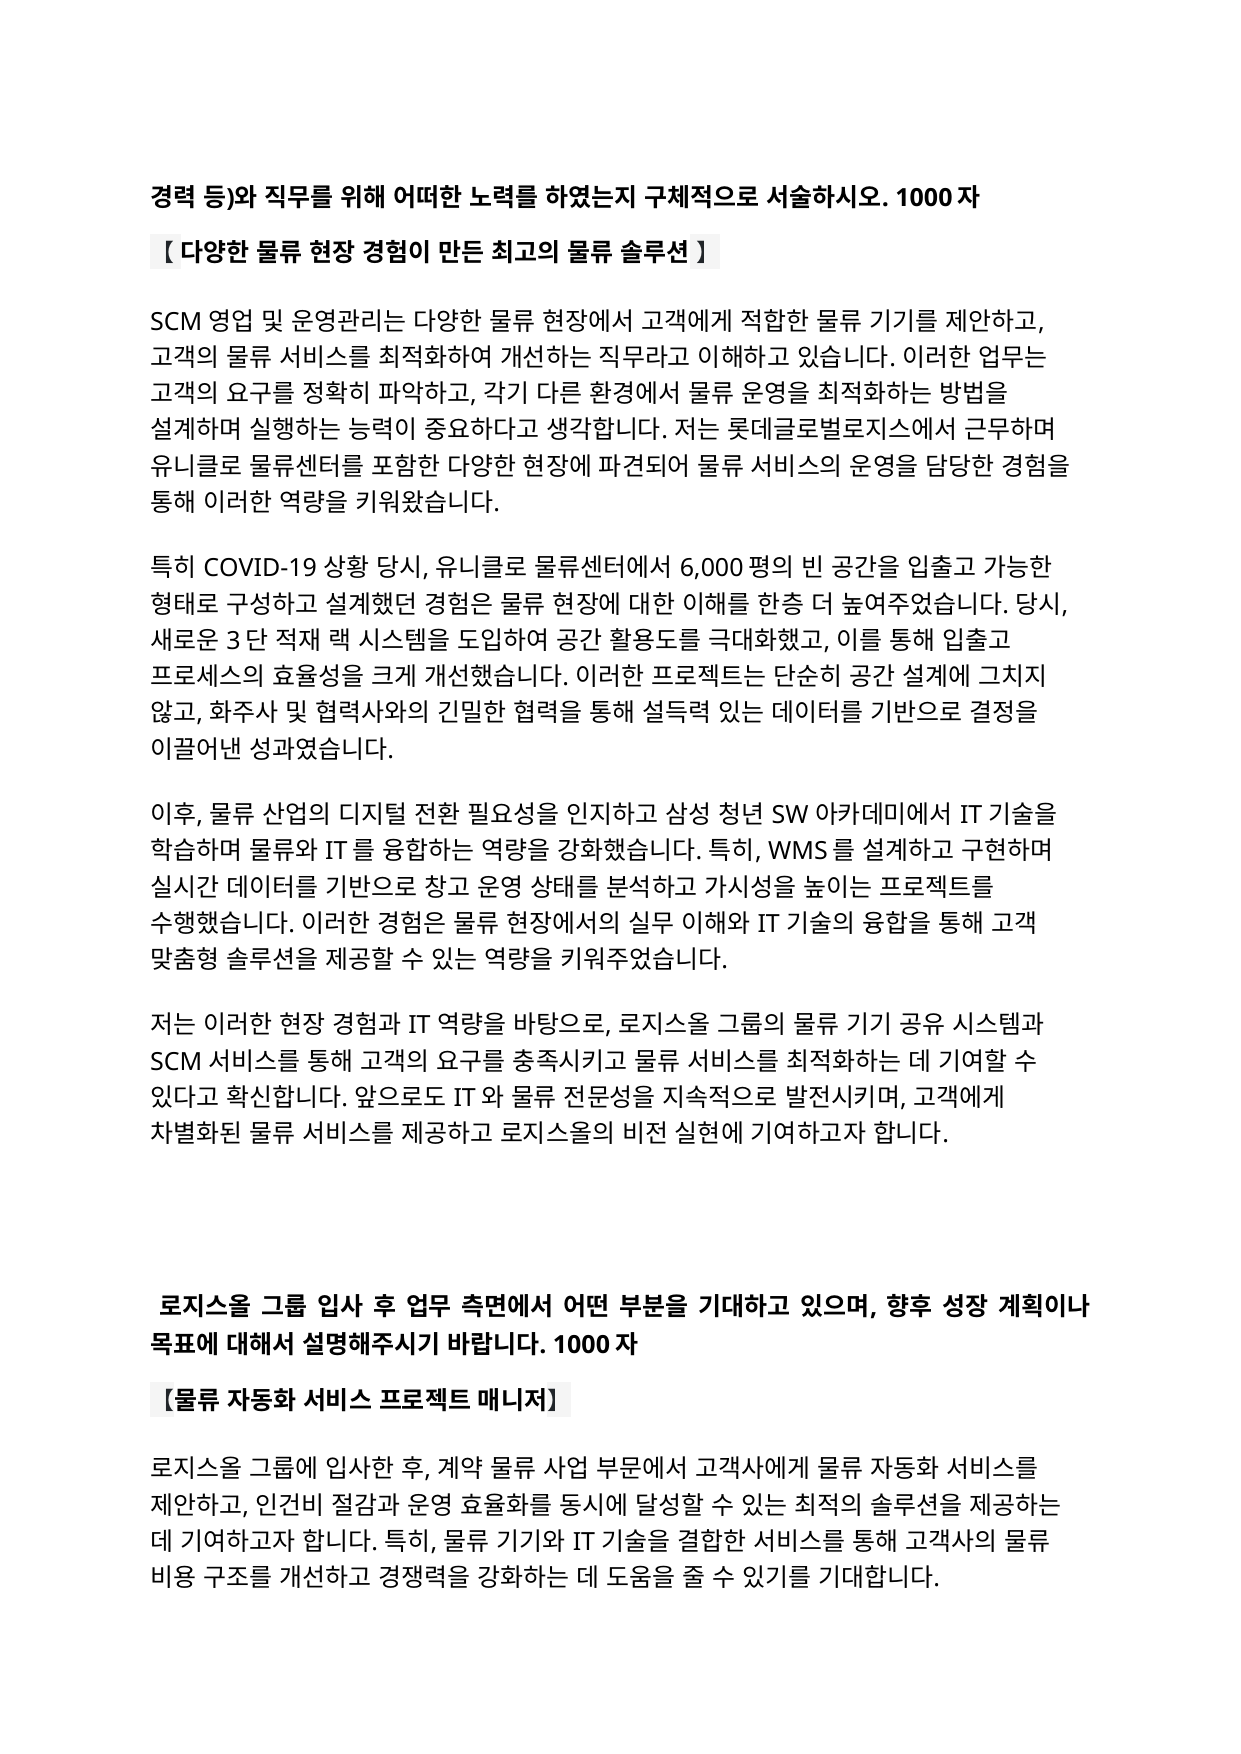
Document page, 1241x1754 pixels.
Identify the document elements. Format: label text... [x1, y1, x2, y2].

text 【물류 자동화 서비스 프로젝트 매니저】 [150, 1381, 1090, 1417]
text 로지스올 그룹에 입사한 후, 계약 물류 사업 부문에서 고객사에게 물류 자동화 서비스를 제안하고, 인건비 절감과 운영 효율화를 동시에 달성할 수 있는 최적의 솔루션을 제공하는 데 기여하고자 합니다. 특히, 물류 기기와 IT 기술을 결합한 서비스를 통해 고객사의 물류 비용 구조를 개선하고 경쟁력을 강화하는 데 도움을 줄 수 있기를 기대합니다. [150, 1449, 1090, 1594]
text 저는 이러한 현장 경험과 IT 역량을 바탕으로, 로지스올 그룹의 물류 기기 공유 시스템과 SCM 서비스를 통해 고객의 요구를 충족시키고 물류 서비스를 최적화하는 데 기여할 수 있다고 확신합니다. 앞으로도 IT와 물류 전문성을 지속적으로 발전시키며, 고객에게 차별화된 물류 서비스를 제공하고 로지스올의 비전 실현에 기여하고자 합니다. [150, 1005, 1090, 1150]
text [150, 177, 1090, 213]
text SCM 영업 및 운영관리는 다양한 물류 현장에서 고객에게 적합한 물류 기기를 제안하고, 고객의 물류 서비스를 최적화하여 개선하는 직무라고 이해하고 있습니다. 이러한 업무는 고객의 요구를 정확히 파악하고, 각기 다른 환경에서 물류 운영을 최적화하는 방법을 설계하며 실행하는 능력이 중요하다고 생각합니다. 저는 롯데글로벌로지스에서 근무하며 유니클로 물류센터를 포함한 다양한 현장에 파견되어 물류 서비스의 운영을 담당한 경험을 통해 이러한 역량을 키워왔습니다. [150, 301, 1090, 519]
text 특히 COVID-19 상황 당시, 유니클로 물류센터에서 6,000평의 빈 공간을 입출고 가능한 형태로 구성하고 설계했던 경험은 물류 현장에 대한 이해를 한층 더 높여주었습니다. 당시, 새로운 3단 적재 랙 시스템을 도입하여 공간 활용도를 극대화했고, 이를 통해 입출고 프로세스의 효율성을 크게 개선했습니다. 이러한 프로젝트는 단순히 공간 설계에 그치지 않고, 화주사 및 협력사와의 긴밀한 협력을 통해 설득력 있는 데이터를 기반으로 결정을 이끌어낸 성과였습니다. [150, 548, 1090, 765]
text 이후, 물류 산업의 디지털 전환 필요성을 인지하고 삼성 청년 SW 아카데미에서 IT 기술을 학습하며 물류와 IT를 융합하는 역량을 강화했습니다. 특히, WMS를 설계하고 구현하며 실시간 데이터를 기반으로 창고 운영 상태를 분석하고 가시성을 높이는 프로젝트를 수행했습니다. 이러한 경험은 물류 현장에서의 실무 이해와 IT 기술의 융합을 통해 고객 맞춤형 솔루션을 제공할 수 있는 역량을 키워주었습니다. [150, 794, 1090, 976]
text 【 다양한 물류 현장 경험이 만든 최고의 물류 솔루션 】 [150, 233, 1090, 269]
text 로지스올 그룹 입사 후 업무 측면에서 어떤 부분을 기대하고 있으며, 향후 성장 계획이나 목표에 대해서 설명해주시기 바랍니다. 1000자 [150, 1286, 1090, 1361]
